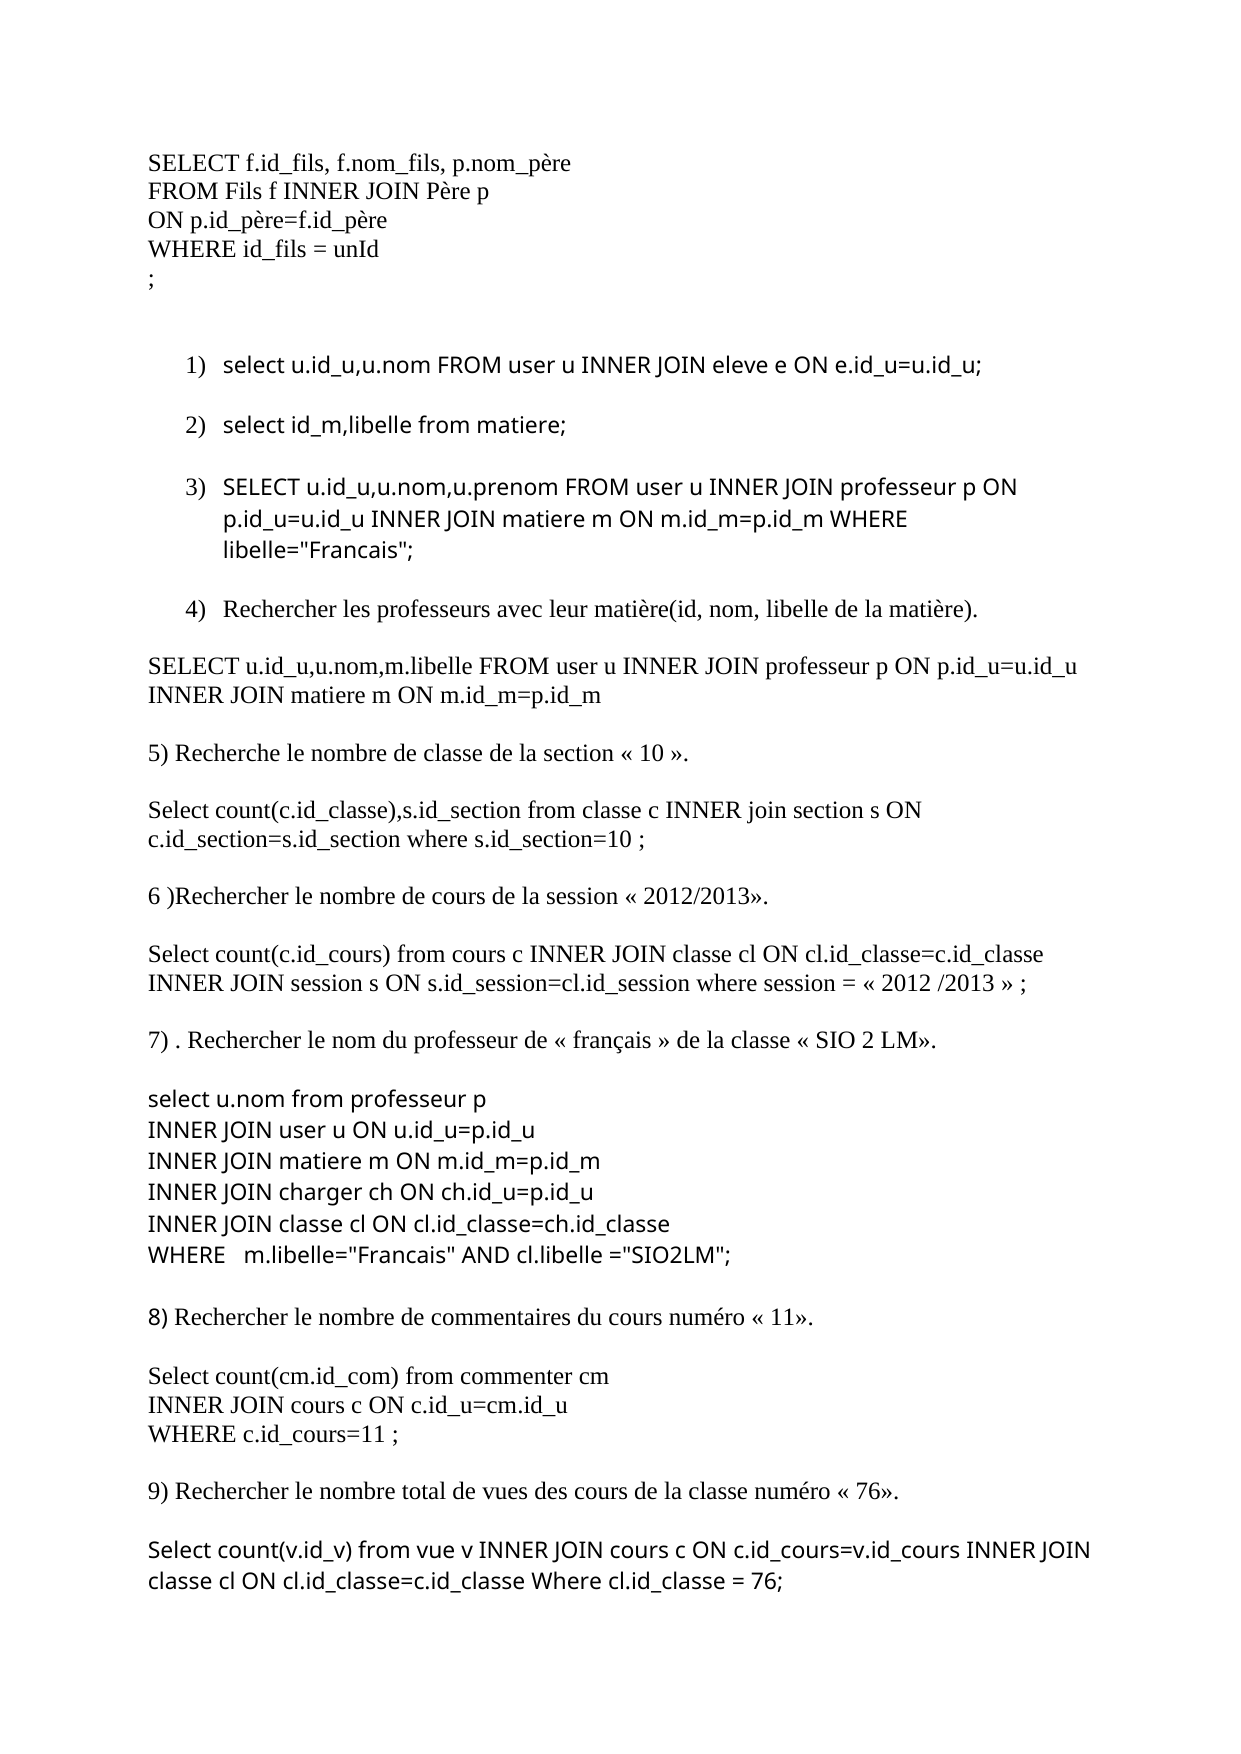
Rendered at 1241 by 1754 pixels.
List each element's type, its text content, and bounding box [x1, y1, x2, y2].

text ON p.id_père=f.id_père [148, 205, 1093, 234]
text 6 )Rechercher le nombre de cours de la session « 2012/2013». [148, 881, 1093, 910]
text INNER JOIN matiere m ON m.id_m=p.id_m [148, 680, 1093, 709]
text Select count(c.id_classe),s.id_section from classe c INNER join section s ON c.id_section=s.id_section where s.id_section=10 ; [148, 795, 1093, 853]
text WHERE id_fils = unId [148, 234, 1093, 263]
list select u.id_u,u.nom FROM user u INNER JOIN eleve e ON e.id_u=u.id_u; [185, 349, 1093, 380]
list Rechercher les professeurs avec leur matière(id, nom, libelle de la matière). [185, 594, 1093, 623]
text WHERE m.libelle="Francais" AND cl.libelle ="SIO2LM"; [148, 1239, 1093, 1270]
text INNER JOIN cours c ON c.id_u=cm.id_u [148, 1390, 1093, 1419]
text INNER JOIN classe cl ON cl.id_classe=ch.id_classe [148, 1208, 1093, 1239]
text INNER JOIN user u ON u.id_u=p.id_u [148, 1114, 1093, 1145]
text Select count(cm.id_com) from commenter cm [148, 1361, 1093, 1390]
text 8) Rechercher le nombre de commentaires du cours numéro « 11». [148, 1301, 1093, 1333]
text select u.nom from professeur p [148, 1083, 1093, 1114]
text 5) Recherche le nombre de classe de la section « 10 ». [148, 738, 1093, 766]
text FROM Fils f INNER JOIN Père p [148, 176, 1093, 205]
list select id_m,libelle from matiere; [185, 409, 1093, 440]
text INNER JOIN matiere m ON m.id_m=p.id_m [148, 1145, 1093, 1176]
text INNER JOIN charger ch ON ch.id_u=p.id_u [148, 1176, 1093, 1208]
text ; [148, 263, 1093, 291]
text WHERE c.id_cours=11 ; [148, 1419, 1093, 1448]
text Select count(v.id_v) from vue v INNER JOIN cours c ON c.id_cours=v.id_cours INNER JOIN classe cl ON cl.id_classe=c.id_classe Where cl.id_classe = 76; [148, 1534, 1093, 1596]
text SELECT f.id_fils, f.nom_fils, p.nom_père [148, 148, 1093, 176]
list SELECT u.id_u,u.nom,u.prenom FROM user u INNER JOIN professeur p ON p.id_u=u.id_u INNER JOIN matiere m ON m.id_m=p.id_m WHERE libelle="Francais"; [185, 471, 1093, 565]
text 9) Rechercher le nombre total de vues des cours de la classe numéro « 76». [148, 1476, 1093, 1505]
text SELECT u.id_u,u.nom,m.libelle FROM user u INNER JOIN professeur p ON p.id_u=u.id_u [148, 651, 1093, 680]
text 7) . Rechercher le nom du professeur de « français » de la classe « SIO 2 LM». [148, 1025, 1093, 1054]
text Select count(c.id_cours) from cours c INNER JOIN classe cl ON cl.id_classe=c.id_classe INNER JOIN session s ON s.id_session=cl.id_session where session = « 2012 /2013 » ; [148, 939, 1093, 996]
